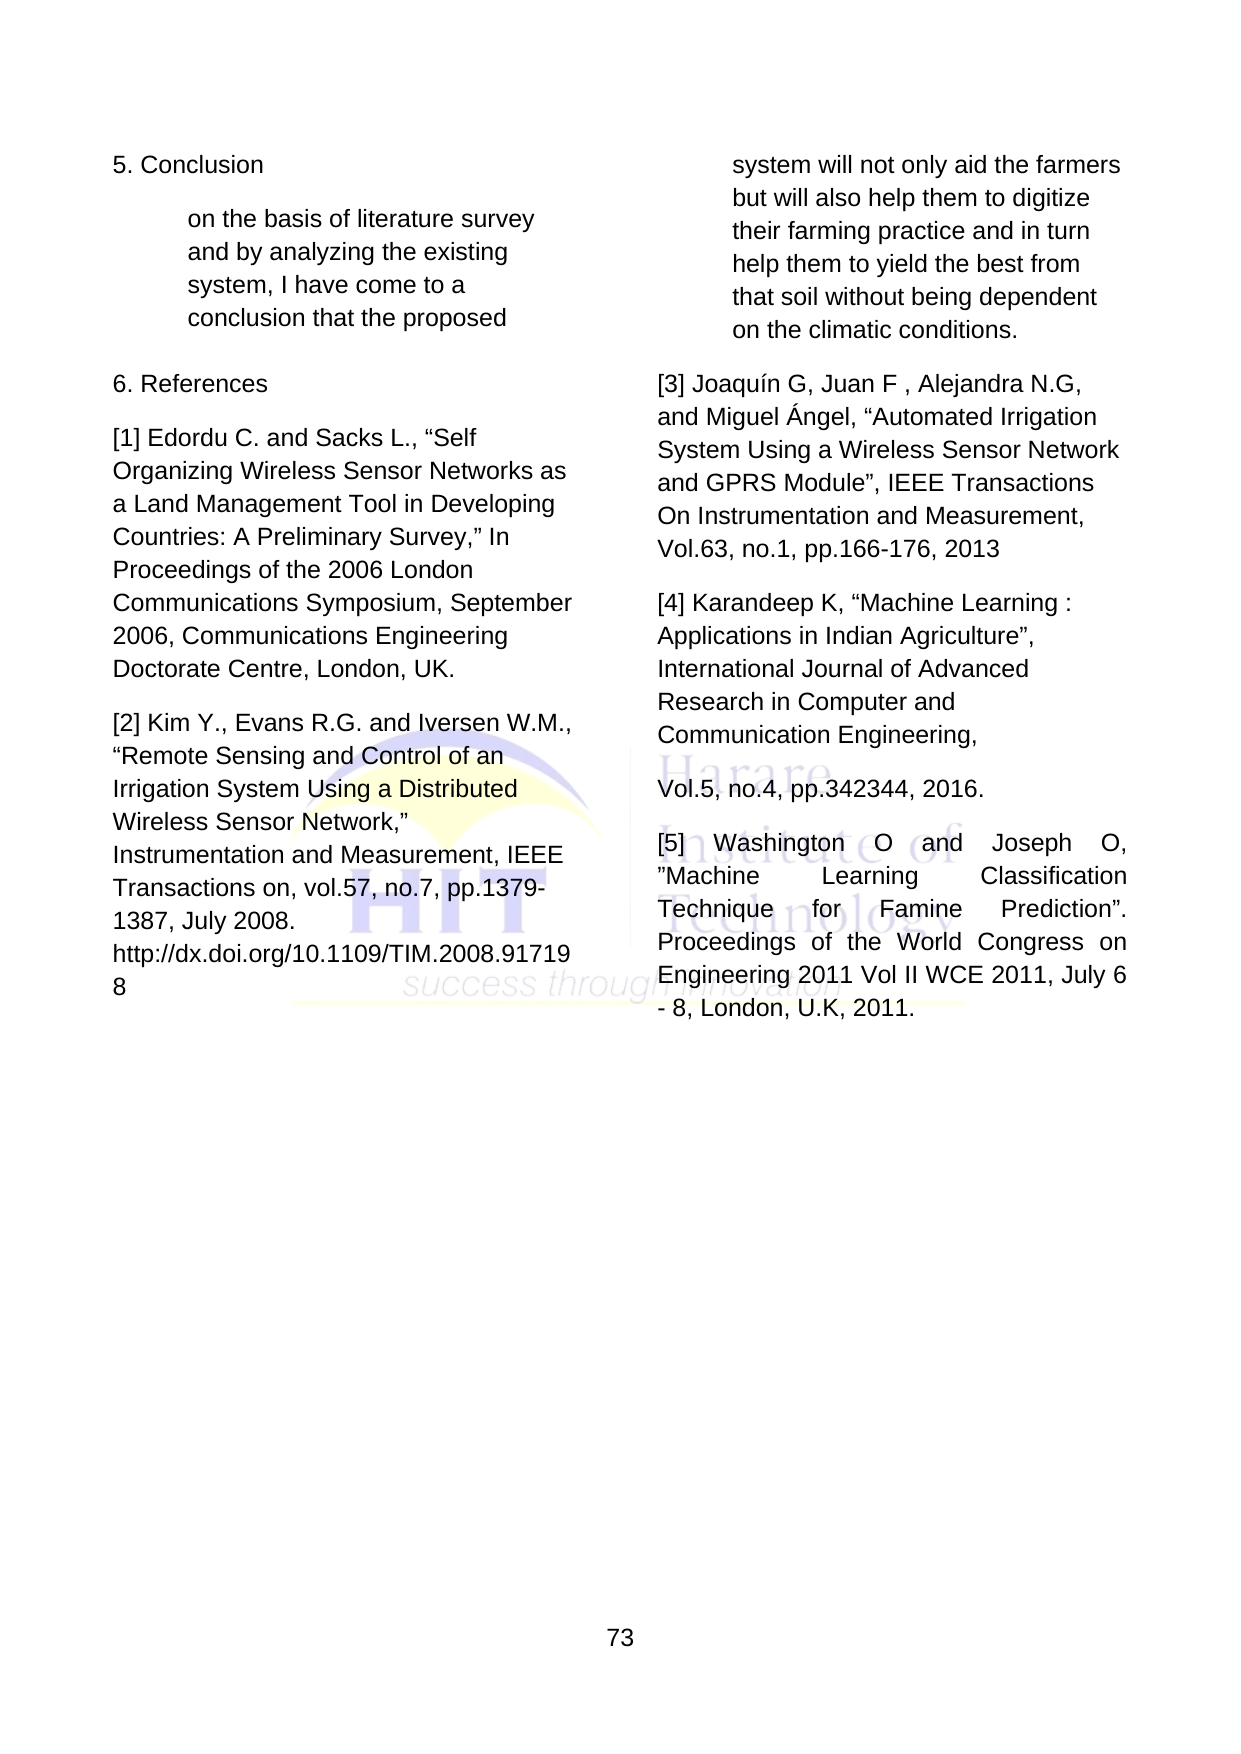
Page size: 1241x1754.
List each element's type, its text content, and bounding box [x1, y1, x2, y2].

text Vol.5, no.4, pp.342344, 2016. [657, 774, 1128, 803]
text [5] Washington O and Joseph O, ”Machine Learning Classification Technique for Famine Prediction”. Proceedings of the World Congress on Engineering 2011 Vol II WCE 2011, July 6 - 8, London, U.K, 2011. [657, 828, 1128, 1022]
text on the basis of literature survey and by analyzing the existing system, I have come to a conclusion that the proposed system will not only aid the farmers but will also help them to digitize their farming practice and in turn help them to yield the best from that soil without being dependent on the climatic conditions. [732, 150, 1128, 344]
text [4] Karandeep K, “Machine Learning : Applications in Indian Agriculture”, International Journal of Advanced Research in Computer and Communication Engineering, [657, 588, 1128, 749]
text [3] Joaquín G, Juan F , Alejandra N.G, and Miguel Ángel, “Automated Irrigation System Using a Wireless Sensor Network and GPRS Module”, IEEE Transactions On Instrumentation and Measurement, Vol.63, no.1, pp.166-176, 2013 [657, 369, 1128, 563]
text [1] Edordu C. and Sacks L., “Self Organizing Wireless Sensor Networks as a Land Management Tool in Developing Countries: A Preliminary Survey,” In Proceedings of the 2006 London Communications Symposium, September 2006, Communications Engineering Doctorate Centre, London, UK. [112, 423, 583, 683]
text on the basis of literature survey and by analyzing the existing system, I have come to a conclusion that the proposed system will not only aid the farmers but will also help them to digitize their farming practice and in turn help them to yield the best from that soil without being dependent on the climatic conditions. [187, 204, 583, 332]
text 5. Conclusion [112, 150, 583, 179]
text [2] Kim Y., Evans R.G. and Iversen W.M., “Remote Sensing and Control of an Irrigation System Using a Distributed Wireless Sensor Network,” Instrumentation and Measurement, IEEE Transactions on, vol.57, no.7, pp.1379-1387, July 2008. http://dx.doi.org/10.1109/TIM.2008.917198 [112, 708, 583, 1001]
text 6. References [112, 369, 583, 398]
